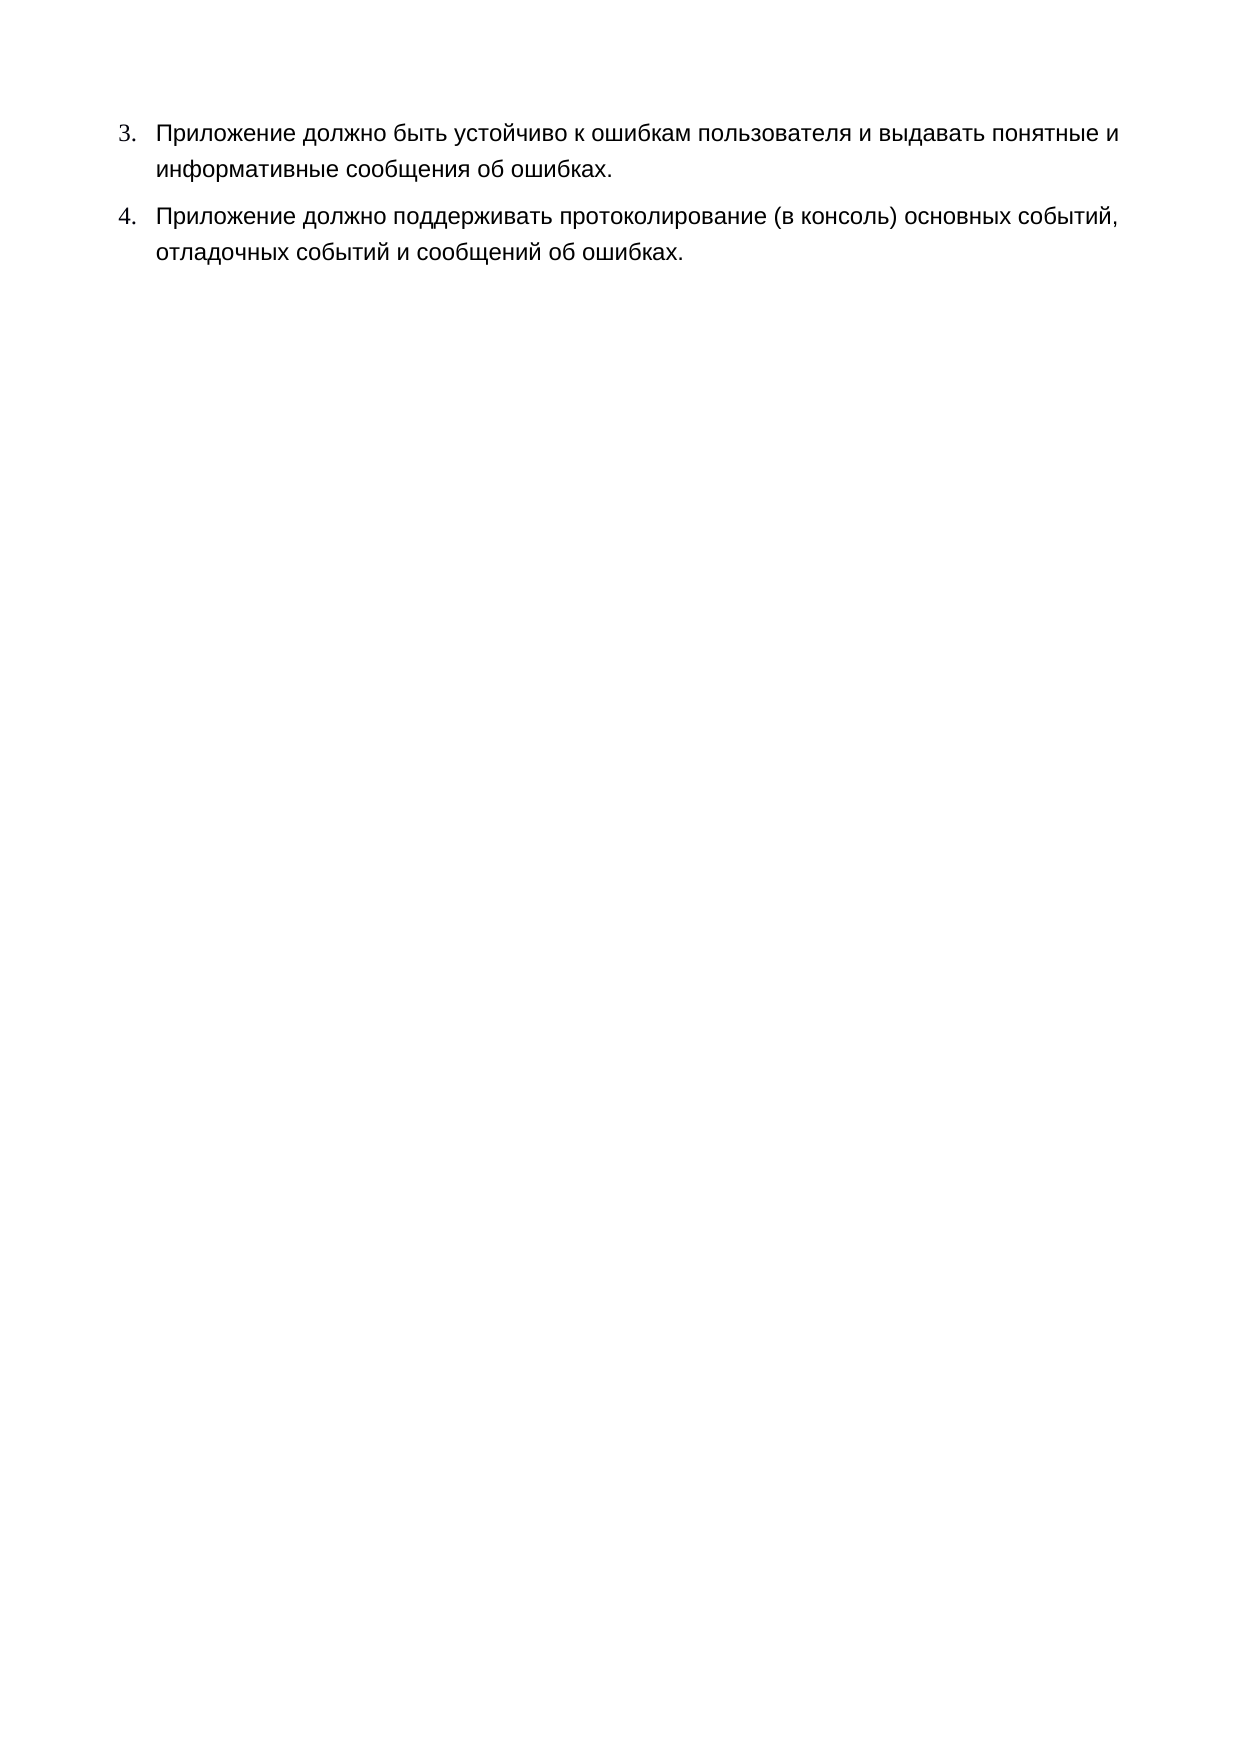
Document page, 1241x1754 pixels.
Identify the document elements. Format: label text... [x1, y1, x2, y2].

list Приложение должно поддерживать протоколирование (в консоль) основных событий, отладочных событий и сообщений об ошибках. [118, 201, 1122, 266]
list Приложение должно быть устойчиво к ошибкам пользователя и выдавать понятные и информативные сообщения об ошибках. [118, 118, 1122, 183]
